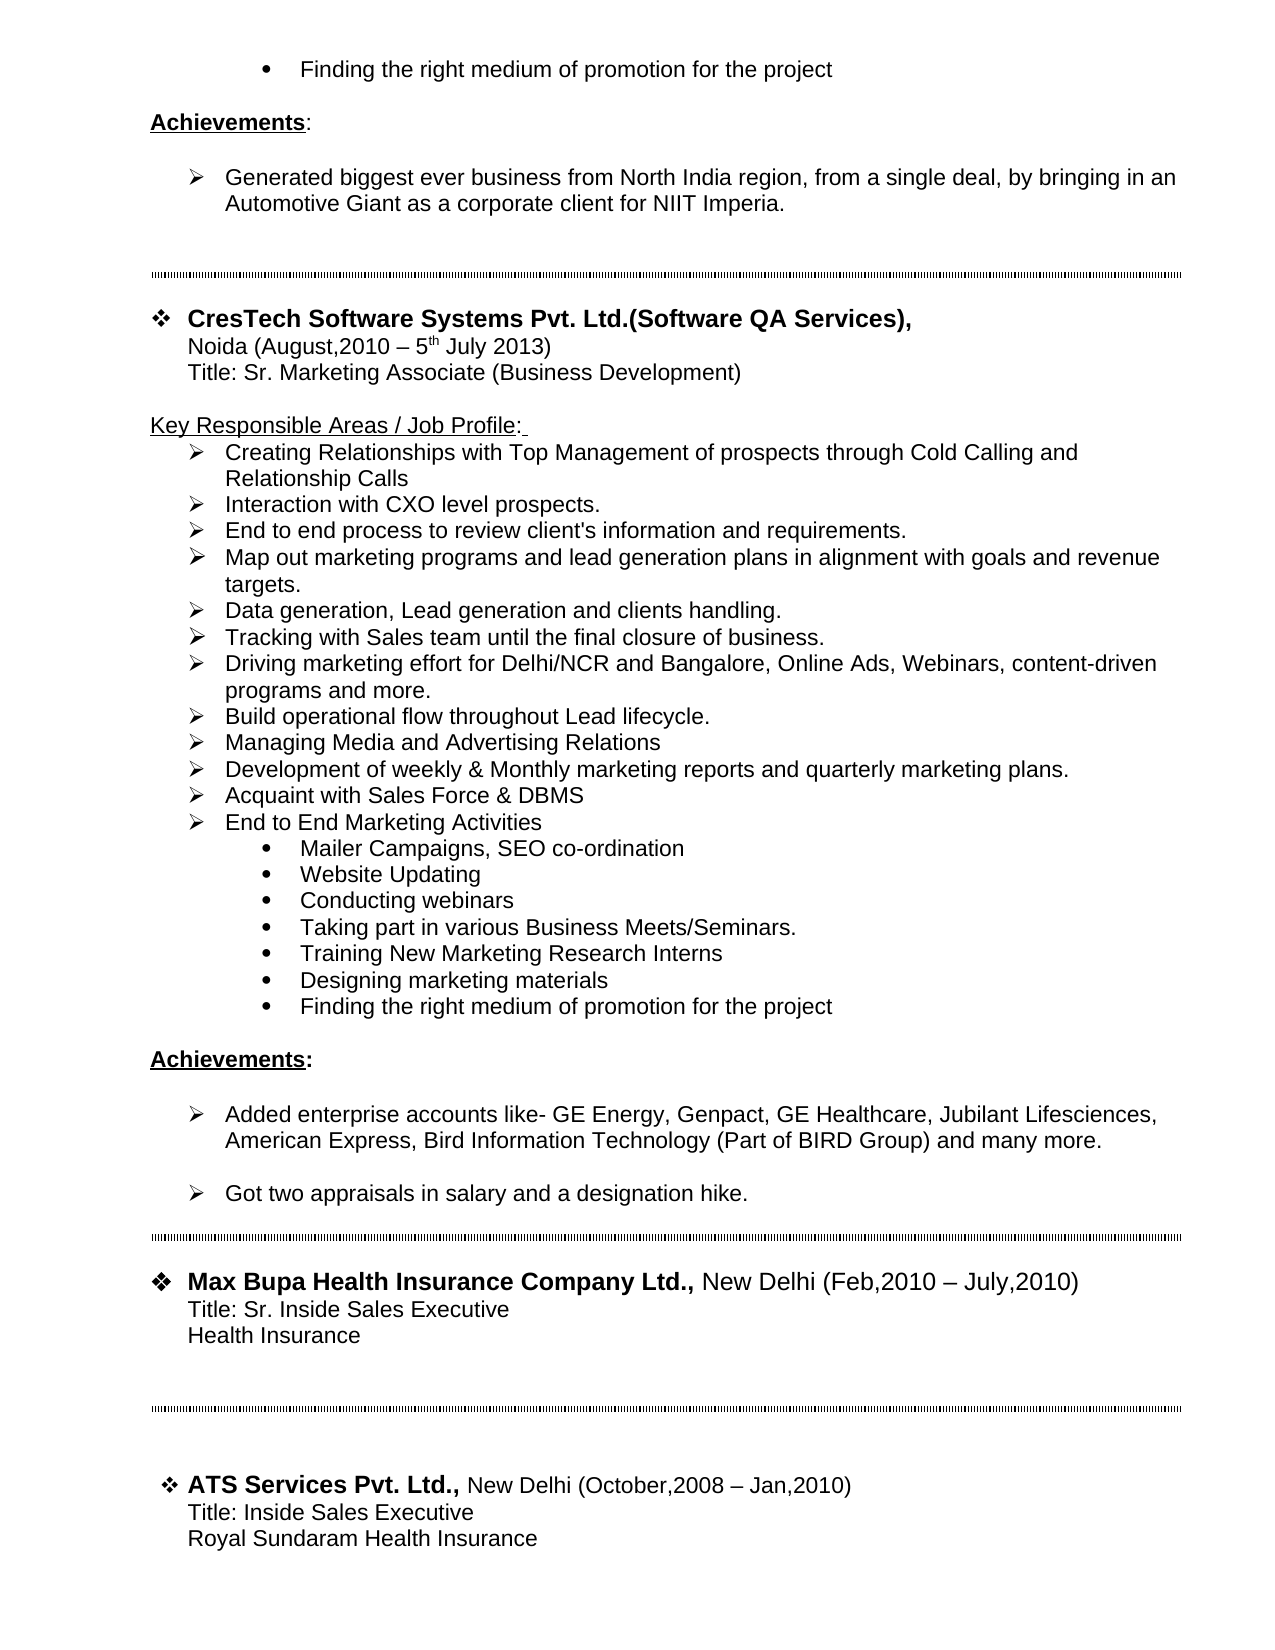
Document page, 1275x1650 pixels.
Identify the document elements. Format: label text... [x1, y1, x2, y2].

list Tracking with Sales team until the final closure of business. [187, 623, 1181, 650]
list Development of weekly & Monthly marketing reports and quarterly marketing plans. [187, 756, 1181, 782]
list Mailer Campaigns, SEO co-ordination [262, 835, 1181, 861]
text Royal Sundaram Health Insurance [150, 1525, 1181, 1551]
list Training New Marketing Research Interns [262, 940, 1181, 967]
list Build operational flow throughout Lead lifecycle. [187, 703, 1181, 729]
list Noida (August,2010 – 5th July 2013) [187, 333, 1181, 359]
list Website Updating [262, 861, 1181, 887]
list Designing marketing materials [262, 967, 1181, 993]
list Map out marketing programs and lead generation plans in alignment with goals and revenue targets. [187, 544, 1181, 597]
text Health Insurance [187, 1322, 1181, 1349]
list Taking part in various Business Meets/Seminars. [262, 914, 1181, 940]
list Acquaint with Sales Force & DBMS [187, 782, 1181, 808]
list Creating Relationships with Top Management of prospects through Cold Calling and Relationship Calls [187, 438, 1181, 491]
list ATS Services Pvt. Ltd., New Delhi (October,2008 – Jan,2010) [159, 1470, 1181, 1498]
list Finding the right medium of promotion for the project [262, 56, 1181, 83]
list Interaction with CXO level prospects. [187, 491, 1181, 517]
text Key Responsible Areas / Job Profile: [150, 412, 1181, 438]
list Data generation, Lead generation and clients handling. [187, 597, 1181, 623]
list Added enterprise accounts like- GE Energy, Genpact, GE Healthcare, Jubilant Lifesciences, American Express, Bird Information Technology (Part of BIRD Group) and many more. [187, 1101, 1181, 1153]
list CresTech Software Systems Pvt. Ltd.(Software QA Services), [150, 304, 1181, 333]
list Got two appraisals in salary and a designation hike. [187, 1180, 1181, 1206]
list Finding the right medium of promotion for the project [262, 993, 1181, 1019]
list Driving marketing effort for Delhi/NCR and Bangalore, Online Ads, Webinars, content-driven programs and more. [187, 650, 1181, 703]
list Managing Media and Advertising Relations [187, 729, 1181, 756]
list Generated biggest ever business from North India region, from a single deal, by bringing in an Automotive Giant as a corporate client for NIIT Imperia. [187, 164, 1181, 217]
text Achievements: [150, 1046, 1181, 1072]
list End to end process to review client's information and requirements. [187, 517, 1181, 544]
list Conducting webinars [262, 887, 1181, 914]
text Achievements: [150, 109, 1181, 135]
list End to End Marketing Activities [187, 808, 1181, 835]
text Title: Sr. Marketing Associate (Business Development) [150, 359, 1181, 386]
text Title: Sr. Inside Sales Executive [187, 1296, 1181, 1322]
list Max Bupa Health Insurance Company Ltd., New Delhi (Feb,2010 – July,2010) [150, 1267, 1181, 1296]
text Title: Inside Sales Executive [187, 1498, 1181, 1525]
